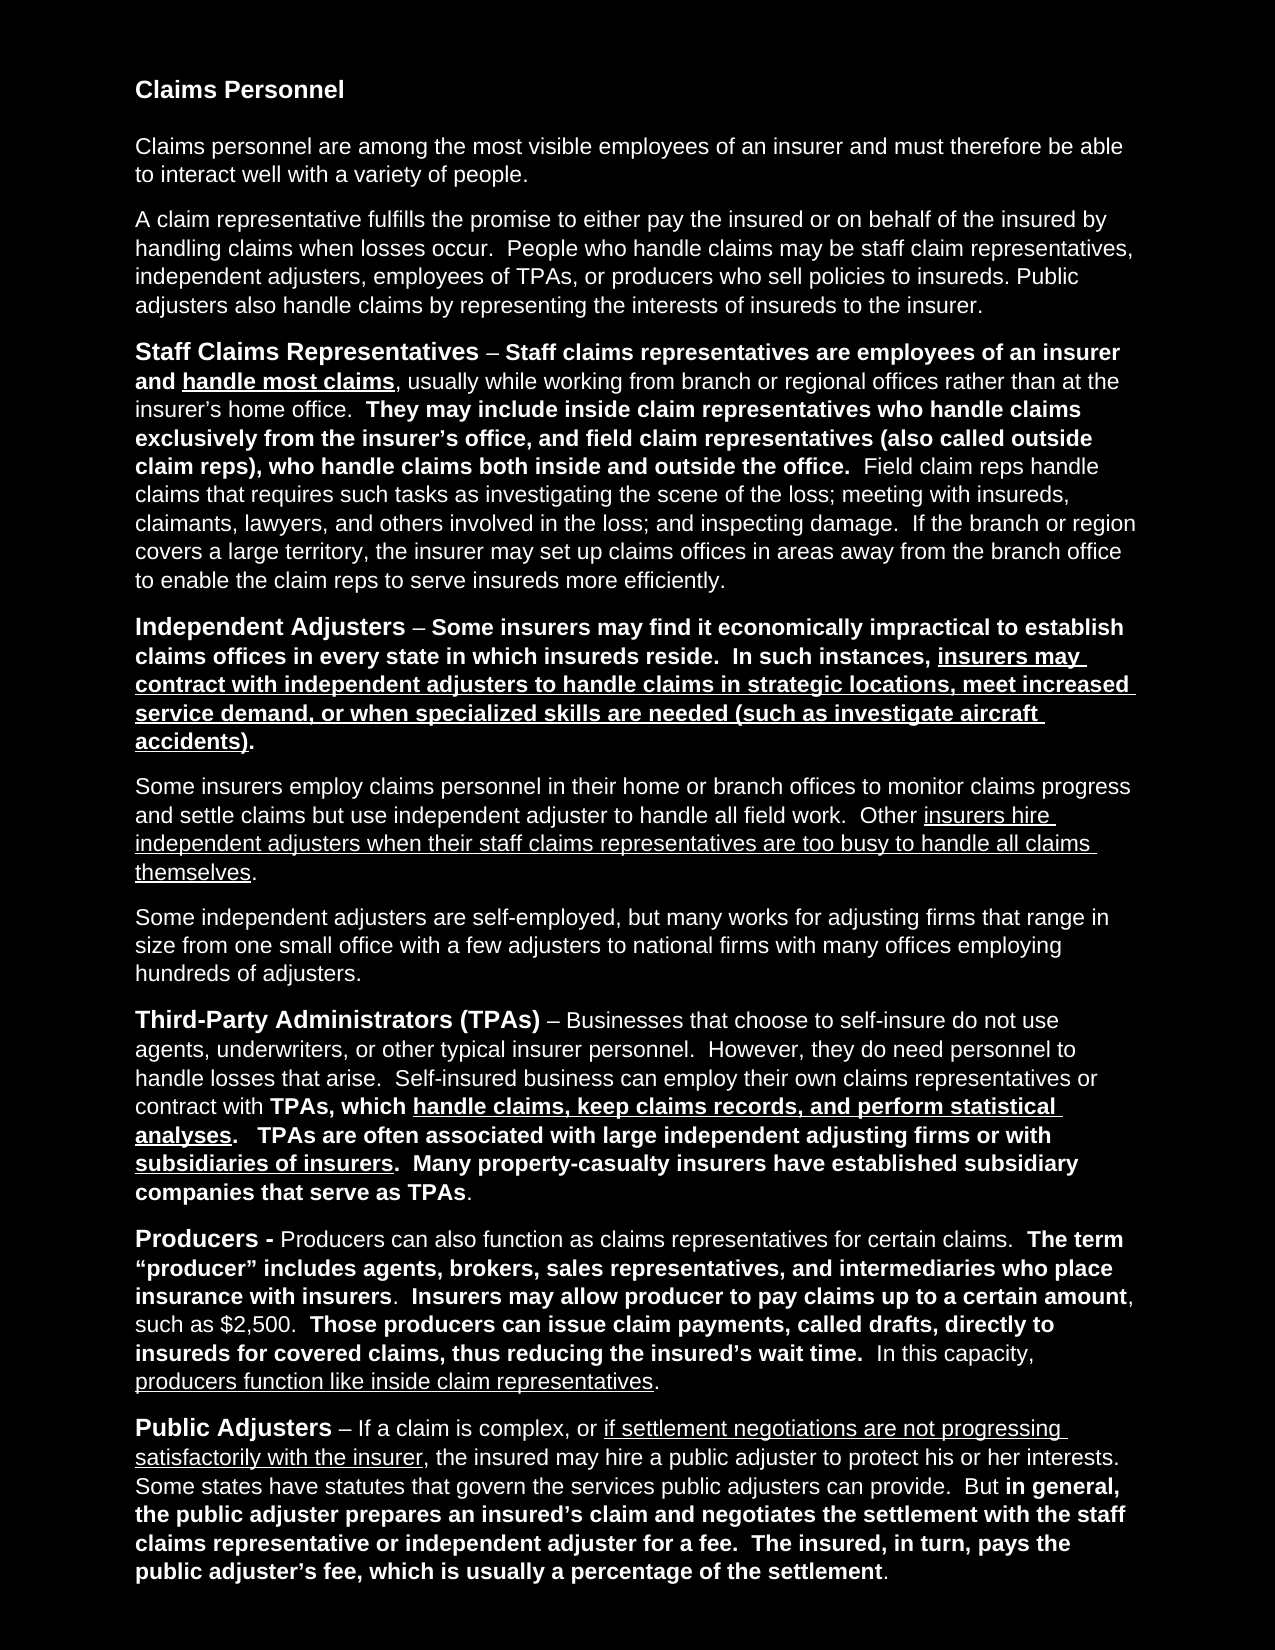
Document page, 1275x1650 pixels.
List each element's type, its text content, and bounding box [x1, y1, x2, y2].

text Third-Party Administrators (TPAs) – Businesses that choose to self-insure do not use agents, underwriters, or other typical insurer personnel. However, they do need personnel to handle losses that arise. Self-insured business can employ their own claims representatives or contract with TPAs, which handle claims, keep claims records, and perform statistical analyses. TPAs are often associated with large independent adjusting firms or with subsidiaries of insurers. Many property-casualty insurers have established subsidiary companies that serve as TPAs. [135, 1006, 1140, 1205]
text Independent Adjusters – Some insurers may find it economically impractical to establish claims offices in every state in which insureds reside. In such instances, insurers may contract with independent adjusters to handle claims in strategic locations, meet increased service demand, or when specialized skills are needed (such as investigate aircraft accidents). [135, 612, 1140, 754]
text Staff Claims Representatives – Staff claims representatives are employees of an insurer and handle most claims, usually while working from branch or regional offices rather than at the insurer’s home office. They may include inside claim representatives who handle claims exclusively from the insurer’s office, and field claim representatives (also called outside claim reps), who handle claims both inside and outside the office. Field claim reps handle claims that requires such tasks as investigating the scene of the loss; meeting with insureds, claimants, lawyers, and others involved in the loss; and inspecting damage. If the branch or region covers a large territory, the insurer may set up claims offices in areas away from the branch office to enable the claim reps to serve insureds more efficiently. [135, 337, 1140, 593]
text Some independent adjusters are self-employed, but many works for adjusting firms that range in size from one small office with a few adjusters to national firms with many offices employing hundreds of adjusters. [135, 903, 1140, 987]
subtitle Claims Personnel [135, 75, 1140, 104]
text Producers - Producers can also function as claims representatives for certain claims. The term “producer” includes agents, brokers, sales representatives, and intermediaries who place insurance with insurers. Insurers may allow producer to pay claims up to a certain amount, such as $2,500. Those producers can issue claim payments, called drafts, directly to insureds for covered claims, thus reducing the insured’s wait time. In this capacity, producers function like inside claim representatives. [135, 1224, 1140, 1394]
text Claims personnel are among the most visible employees of an insurer and must therefore be able to interact well with a variety of people. [135, 133, 1140, 188]
text Some insurers employ claims personnel in their home or branch offices to monitor claims progress and settle claims but use independent adjuster to handle all field work. Other insurers hire independent adjusters when their staff claims representatives are too busy to handle all claims themselves. [135, 773, 1140, 885]
text A claim representative fulfills the promise to either pay the insured or on behalf of the insured by handling claims when losses occur. People who handle claims may be staff claim representatives, independent adjusters, employees of TPAs, or producers who sell policies to insureds. Public adjusters also handle claims by representing the interests of insureds to the insurer. [135, 206, 1140, 318]
text Public Adjusters – If a claim is complex, or if settlement negotiations are not progressing satisfactorily with the insurer, the insured may hire a public adjuster to protect his or her interests. Some states have statutes that govern the services public adjusters can provide. But in general, the public adjuster prepares an insured’s claim and negotiates the settlement with the staff claims representative or independent adjuster for a fee. The insured, in turn, pays the public adjuster’s fee, which is usually a percentage of the settlement. [135, 1413, 1140, 1584]
